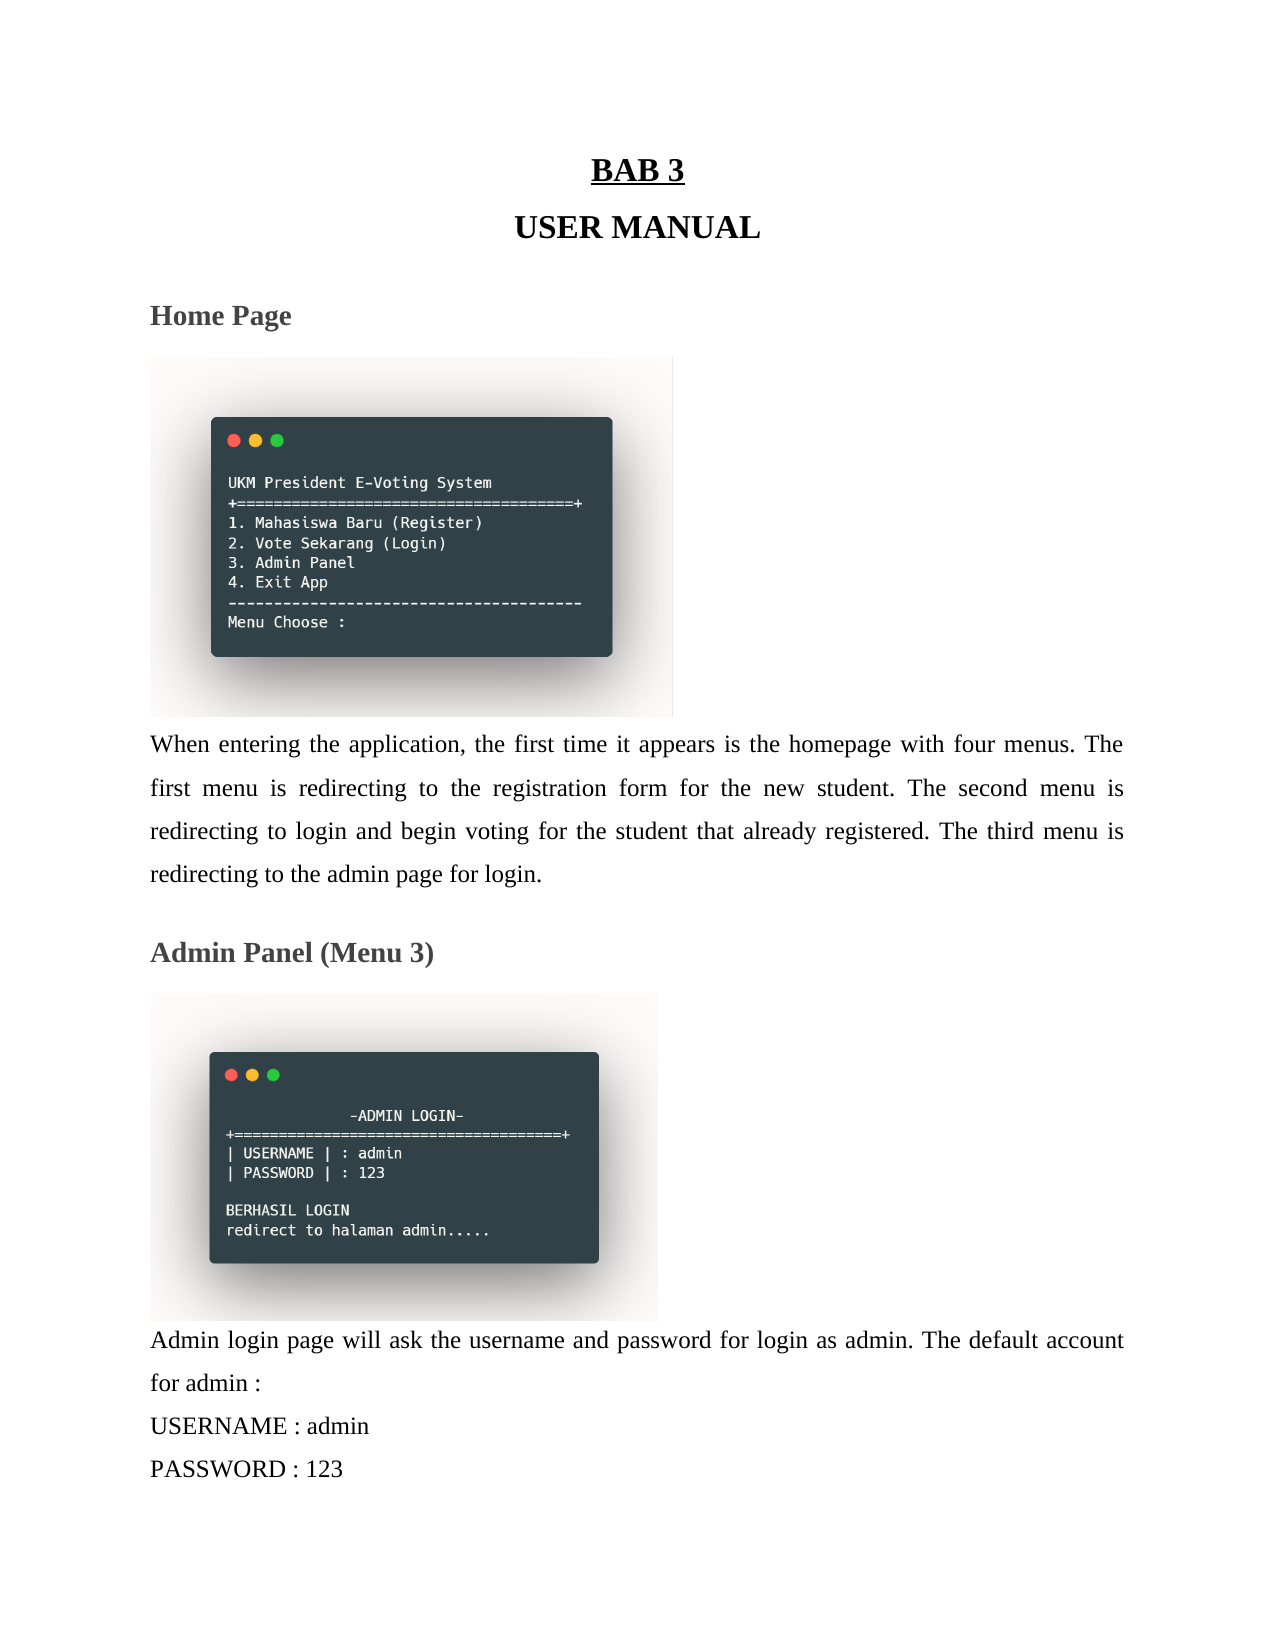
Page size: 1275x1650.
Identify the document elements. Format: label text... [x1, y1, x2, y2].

picture [150, 994, 658, 1321]
text PASSWORD : 123 [150, 1454, 1125, 1483]
picture [150, 357, 673, 717]
text USERNAME : admin [150, 1411, 1125, 1440]
text When entering the application, the first time it appears is the homepage with four menus. The first menu is redirecting to the registration form for the new student. The second menu is redirecting to login and begin voting for the student that already registered. The third menu is redirecting to the admin page for login. [150, 729, 1125, 888]
text Admin login page will ask the username and password for login as admin. The default account for admin : [150, 1325, 1125, 1397]
subtitle BAB 3 USER MANUAL [150, 150, 1125, 246]
subtitle Admin Panel (Menu 3) [150, 935, 1125, 969]
subtitle Home Page [150, 298, 1125, 332]
